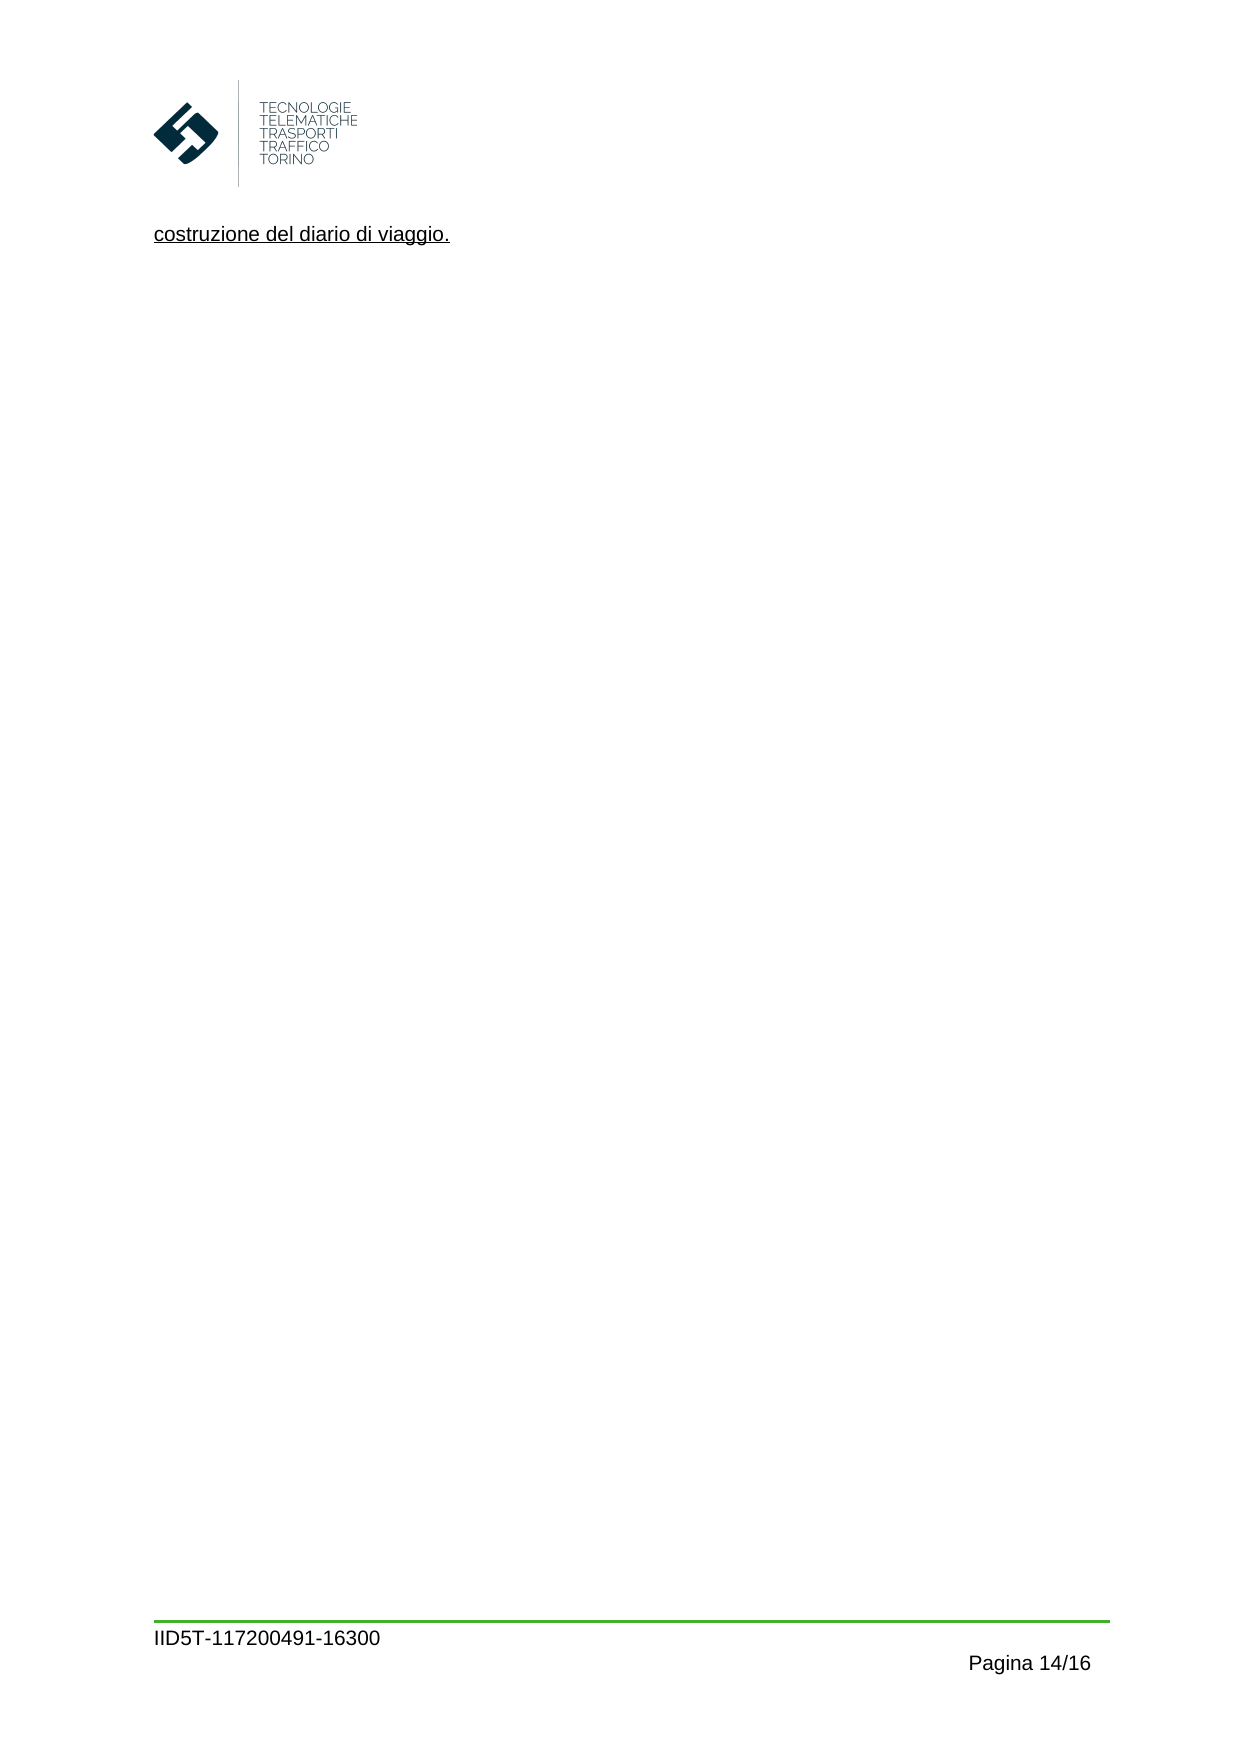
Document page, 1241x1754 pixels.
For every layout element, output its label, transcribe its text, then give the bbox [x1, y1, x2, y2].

text Anche in questo caso, terminati i controlli preliminari sulle validazioni è possibile elaborare con la costruzione del diario di viaggio. [153, 221, 1110, 245]
picture [153, 80, 358, 187]
